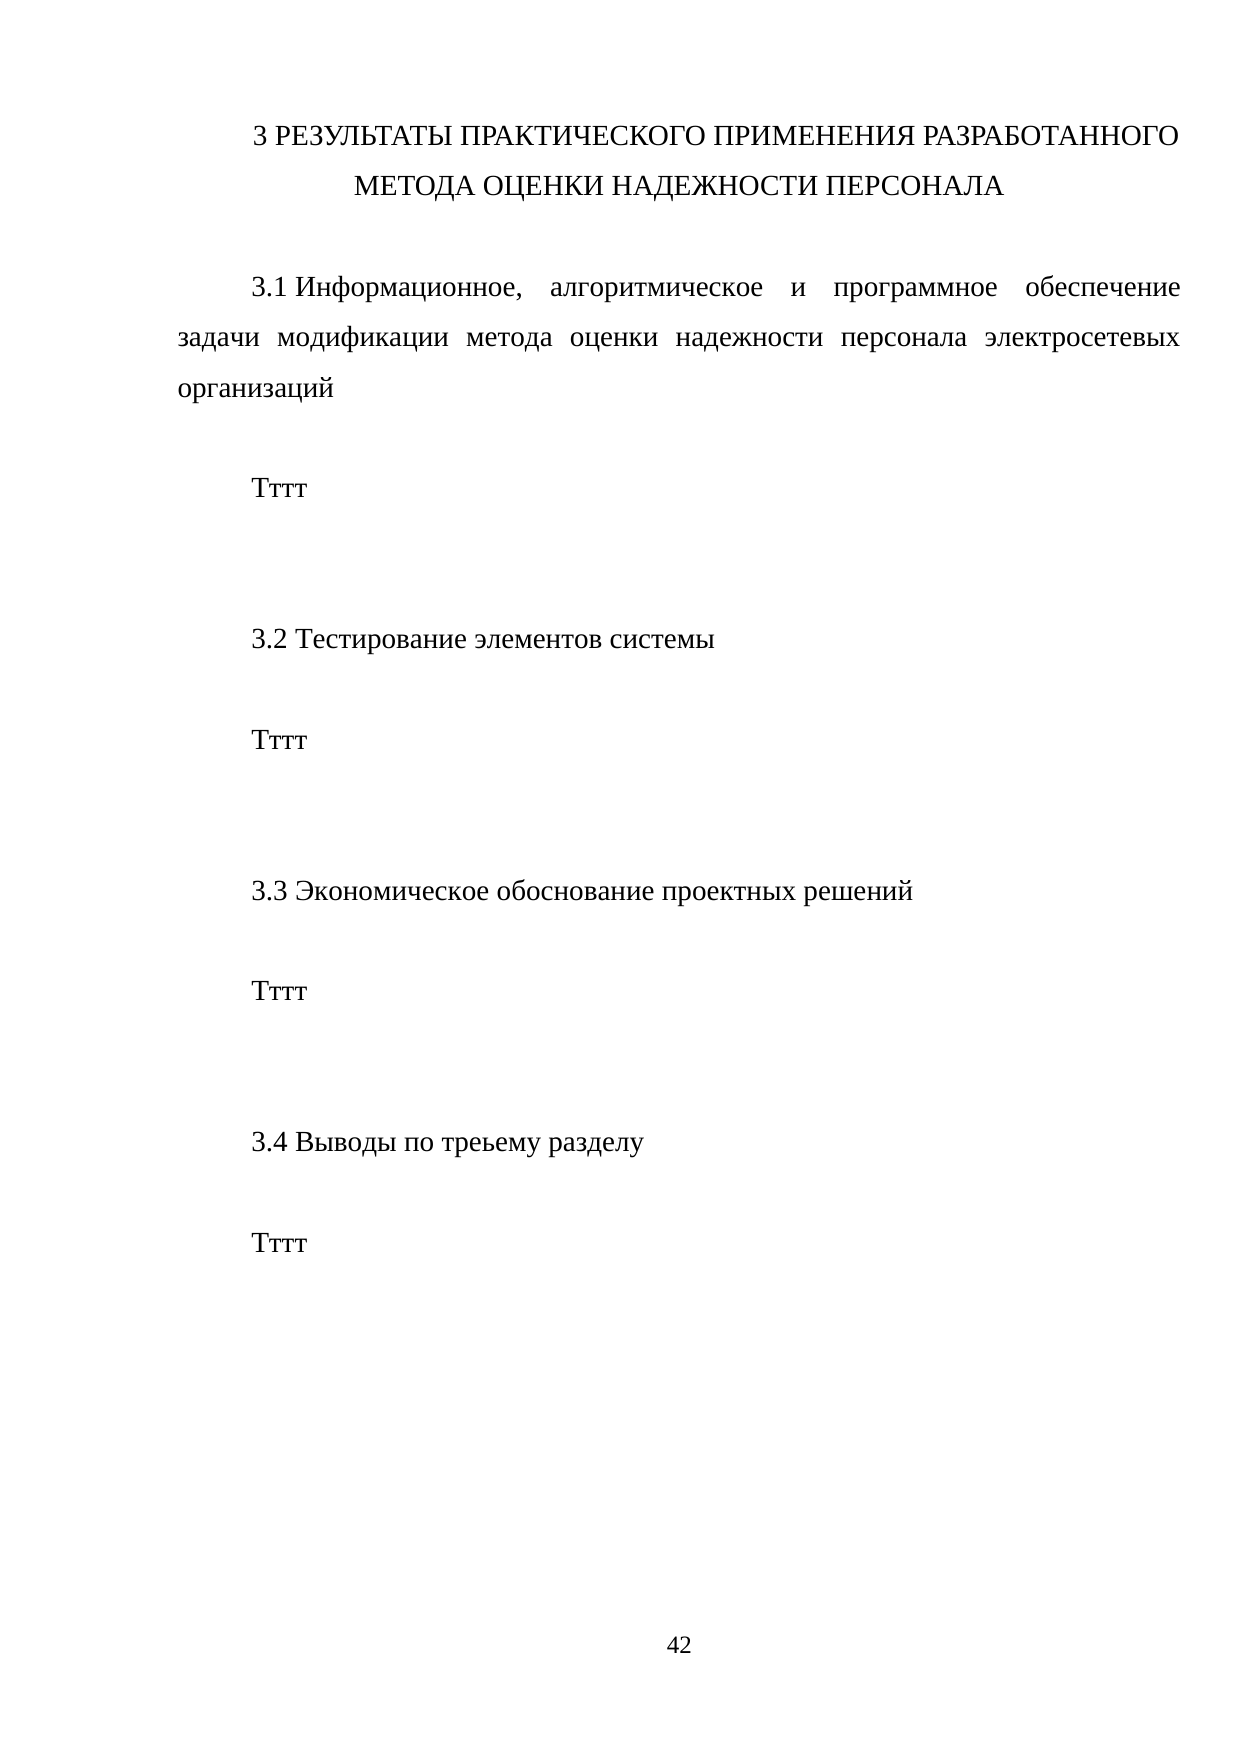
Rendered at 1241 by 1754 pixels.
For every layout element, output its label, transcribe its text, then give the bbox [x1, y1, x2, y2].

text Тттт [177, 722, 1181, 755]
subtitle Информационное, алгоритмическое и программное обеспечение задачи модификации метода оценки надежности персонала электросетевых организаций [177, 269, 1181, 403]
subtitle Выводы по треьему разделу [177, 1124, 1181, 1158]
text Тттт [177, 973, 1181, 1007]
subtitle Тестирование элементов системы [177, 621, 1181, 655]
subtitle РЕЗУЛЬТАТЫ ПРАКТИЧЕСКОГО ПРИМЕНЕНИЯ РАЗРАБОТАННОГО МЕТОДА ОЦЕНКИ НАДЕЖНОСТИ ПЕРСОНАЛА [177, 118, 1181, 202]
text Тттт [177, 470, 1181, 504]
text Тттт [177, 1225, 1181, 1258]
subtitle Экономическое обоснование проектных решений [177, 873, 1181, 906]
